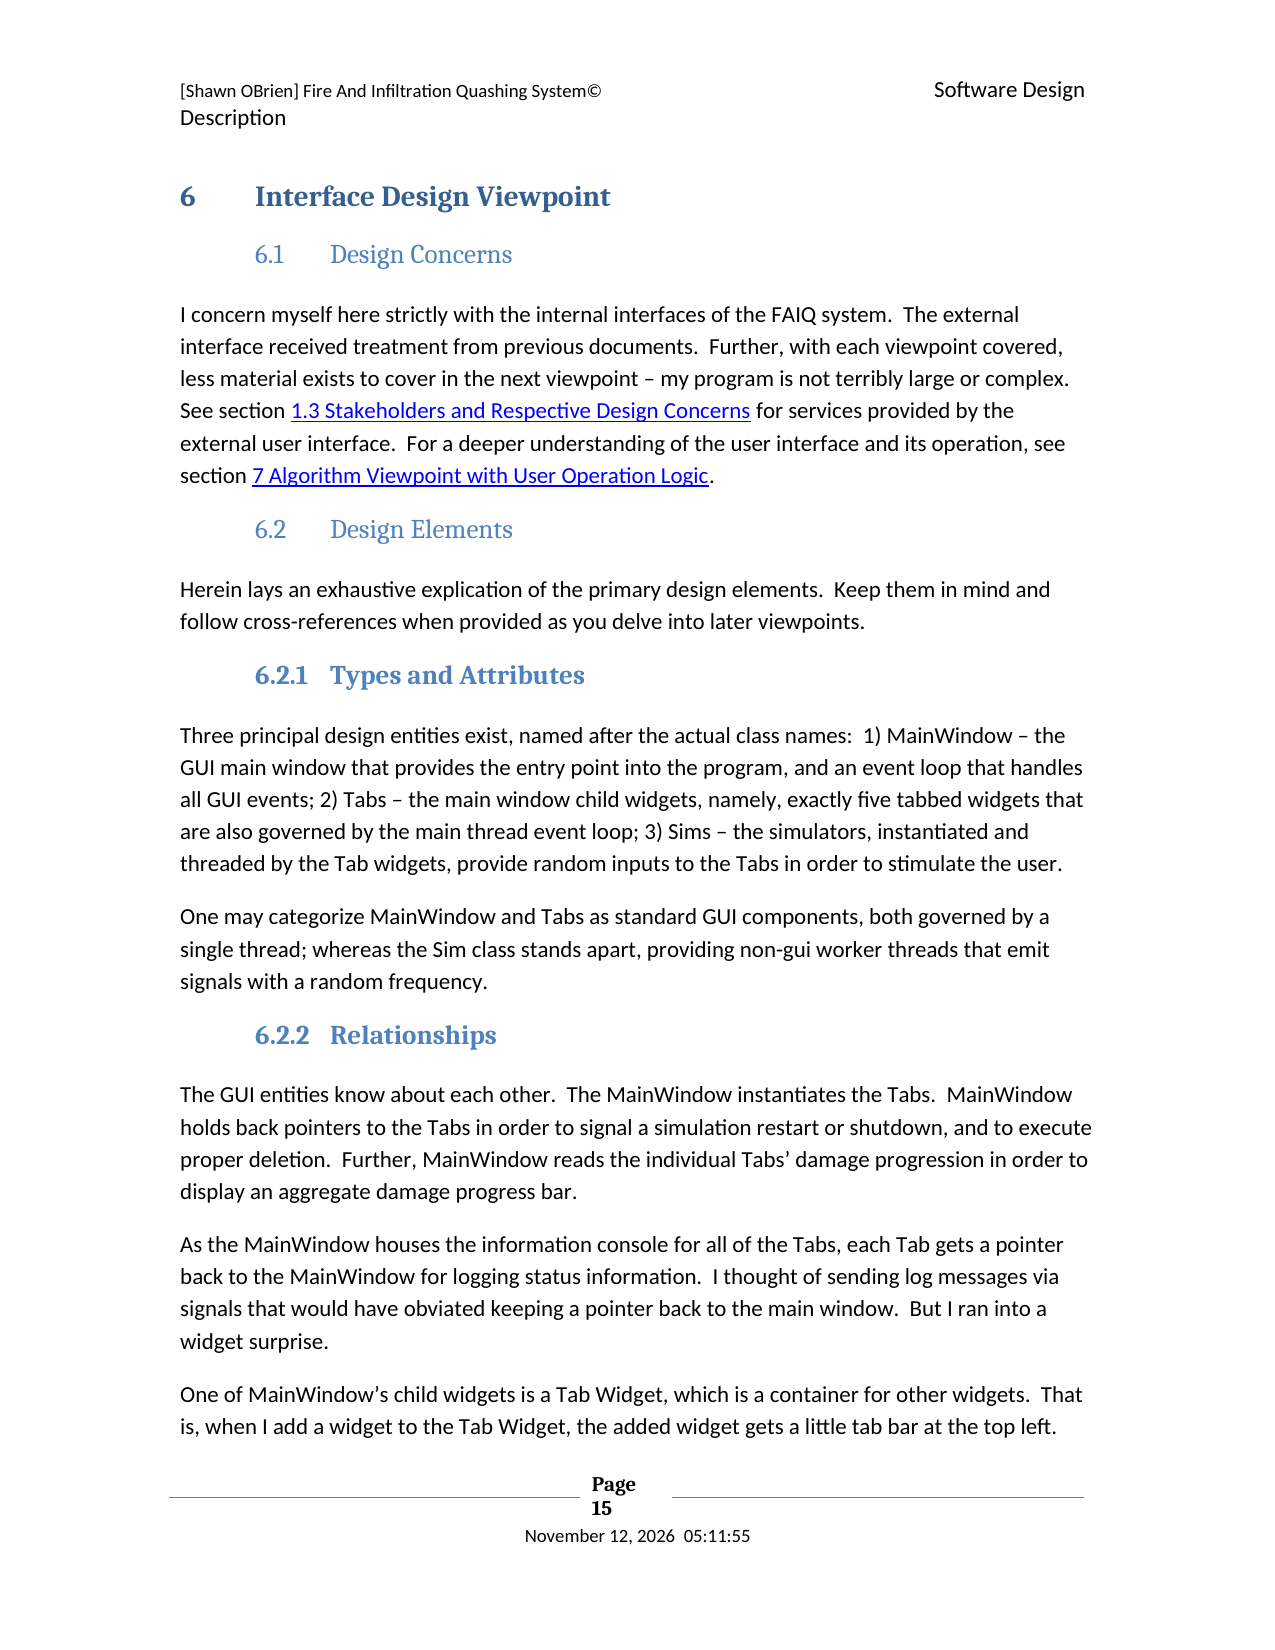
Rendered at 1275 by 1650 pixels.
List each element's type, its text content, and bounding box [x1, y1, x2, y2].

text The GUI entities know about each other. The MainWindow instantiates the Tabs. MainWindow holds back pointers to the Tabs in order to signal a simulation restart or shutdown, and to execute proper deletion. Further, MainWindow reads the individual Tabs’ damage progression in order to display an aggregate damage progress bar. [180, 1081, 1095, 1205]
subtitle Types and Attributes [255, 660, 1095, 691]
text I concern myself here strictly with the internal interfaces of the FAIQ system. The external interface received treatment from previous documents. Further, with each viewpoint covered, less material exists to cover in the next viewpoint – my program is not terribly large or complex. See section 1.3 Stakeholders and Respective Design Concerns for services provided by the external user interface. For a deeper understanding of the user interface and its operation, see section 7 Algorithm Viewpoint with User Operation Logic. [180, 300, 1095, 489]
text Herein lays an exhaustive explication of the primary design elements. Keep them in mind and follow cross-references when provided as you delve into later viewpoints. [180, 575, 1095, 635]
text Three principal design entities exist, named after the actual class names: 1) MainWindow – the GUI main window that provides the entry point into the program, and an event loop that handles all GUI events; 2) Tabs – the main window child widgets, namely, exactly five tabbed widgets that are also governed by the main thread event loop; 3) Sims – the simulators, instantiated and threaded by the Tab widgets, provide random inputs to the Tabs in order to stimulate the user. [180, 721, 1095, 877]
subtitle Design Concerns [255, 239, 1095, 271]
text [180, 1380, 1095, 1440]
text As the MainWindow houses the information console for all of the Tabs, each Tab gets a pointer back to the MainWindow for logging status information. I thought of sending log messages via signals that would have obviated keeping a pointer back to the main window. But I ran into a widget surprise. [180, 1230, 1095, 1355]
text One may categorize MainWindow and Tabs as standard GUI components, both governed by a single thread; whereas the Sim class stands apart, providing non-gui worker threads that emit signals with a random frequency. [180, 902, 1095, 995]
subtitle Interface Design Viewpoint [180, 180, 1095, 213]
subtitle Design Elements [255, 514, 1095, 545]
subtitle Relationships [255, 1020, 1095, 1051]
